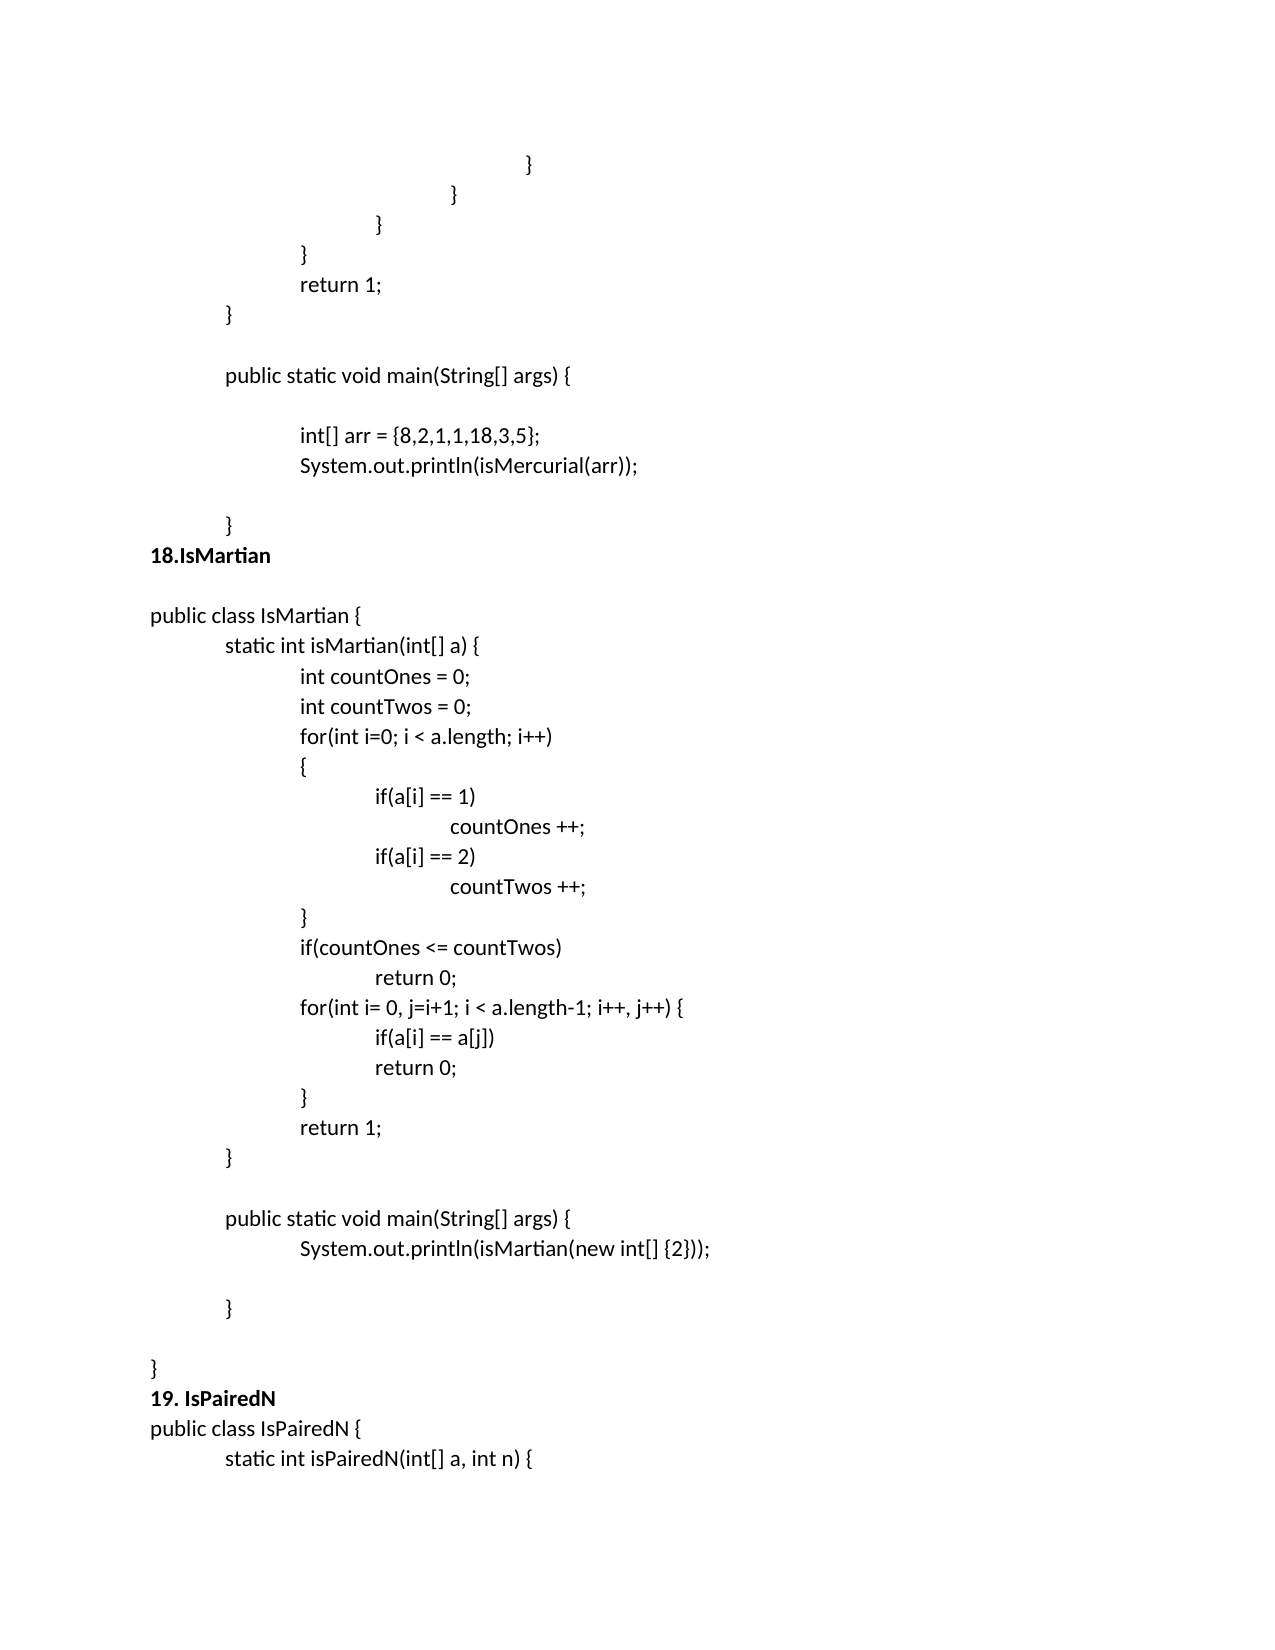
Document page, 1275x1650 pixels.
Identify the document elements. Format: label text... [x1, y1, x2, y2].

text if(countOnes <= countTwos) [150, 933, 1125, 961]
text return 0; [150, 963, 1125, 991]
text } [150, 903, 1125, 931]
text if(a[i] == a[j]) [150, 1023, 1125, 1051]
text return 1; [150, 270, 1125, 298]
text public class IsMartian { [150, 602, 1125, 629]
text if(a[i] == 2) [150, 842, 1125, 870]
text if(a[i] == 1) [150, 782, 1125, 810]
text static int isMartian(int[] a) { [150, 632, 1125, 660]
text countOnes ++; [150, 812, 1125, 840]
text int countOnes = 0; [150, 662, 1125, 690]
text for(int i=0; i < a.length; i++) [150, 722, 1125, 750]
text } [150, 1083, 1125, 1111]
text return 1; [150, 1113, 1125, 1141]
text } [150, 240, 1125, 268]
text 18.IsMartian [150, 541, 1125, 569]
text int countTwos = 0; [150, 692, 1125, 720]
text public static void main(String[] args) { [150, 1204, 1125, 1232]
text } [150, 511, 1125, 539]
text static int isPairedN(int[] a, int n) { [150, 1444, 1125, 1472]
text System.out.println(isMercurial(arr)); [150, 451, 1125, 479]
text } [150, 210, 1125, 238]
text int[] arr = {8,2,1,1,18,3,5}; [150, 421, 1125, 449]
text for(int i= 0, j=i+1; i < a.length-1; i++, j++) { [150, 993, 1125, 1021]
text } [150, 180, 1125, 208]
text } [150, 301, 1125, 328]
text countTwos ++; [150, 872, 1125, 901]
text } [150, 1294, 1125, 1322]
text } [150, 1354, 1125, 1382]
text { [150, 752, 1125, 780]
text 19. IsPairedN [150, 1384, 1125, 1412]
text return 0; [150, 1053, 1125, 1081]
text } [150, 150, 1125, 178]
text } [150, 1143, 1125, 1171]
text public static void main(String[] args) { [150, 361, 1125, 389]
text System.out.println(isMartian(new int[] {2})); [150, 1234, 1125, 1262]
text public class IsPairedN { [150, 1414, 1125, 1442]
